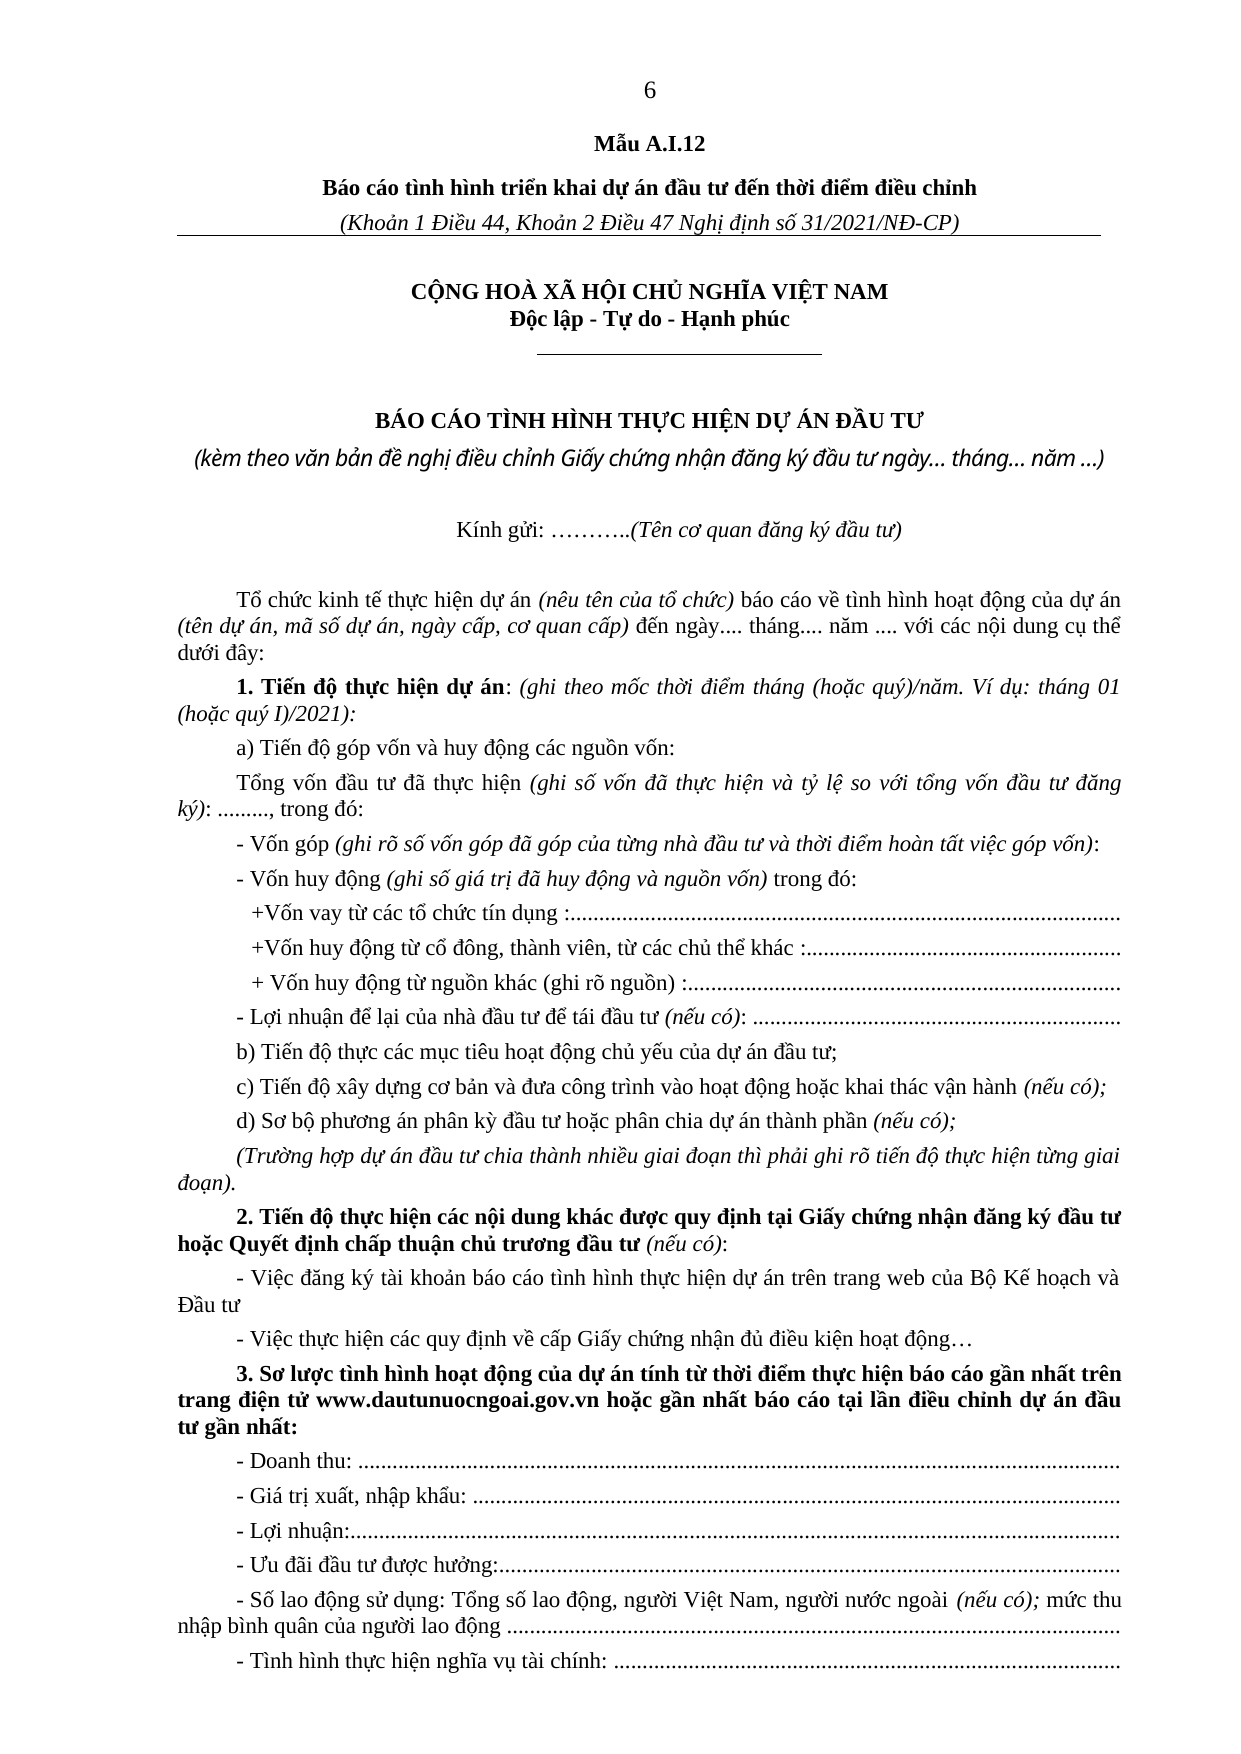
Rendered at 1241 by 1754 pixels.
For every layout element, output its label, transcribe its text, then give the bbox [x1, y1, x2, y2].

text 2. Tiến độ thực hiện các nội dung khác được quy định tại Giấy chứng nhận đăng ký đầu tư hoặc Quyết định chấp thuận chủ trương đầu tư (nếu có): [177, 1203, 1122, 1256]
text - Số lao động sử dụng: Tổng số lao động, người Việt Nam, người nước ngoài (nếu có); mức thu nhập bình quân của người lao động [177, 1586, 1122, 1639]
text 1. Tiến độ thực hiện dự án: (ghi theo mốc thời điểm tháng (hoặc quý)/năm. Ví dụ: tháng 01 (hoặc quý I)/2021): [177, 673, 1122, 726]
text c) Tiến độ xây dựng cơ bản và đưa công trình vào hoạt động hoặc khai thác vận hành (nếu có); [177, 1073, 1122, 1099]
text - Lợi nhuận để lại của nhà đầu tư để tái đầu tư (nếu có): [177, 1003, 1122, 1030]
text - Ưu đãi đầu tư được hưởng: [177, 1551, 1122, 1578]
text Tổ chức kinh tế thực hiện dự án (nêu tên của tổ chức) báo cáo về tình hình hoạt động của dự án (tên dự án, mã số dự án, ngày cấp, cơ quan cấp) đến ngày.... tháng.... năm .... với các nội dung cụ thể dưới đây: [177, 586, 1122, 665]
text - Vốn góp (ghi rõ số vốn góp đã góp của từng nhà đầu tư và thời điểm hoàn tất việc góp vốn): [177, 830, 1122, 856]
text - Việc đăng ký tài khoản báo cáo tình hình thực hiện dự án trên trang web của Bộ Kế hoạch và Đầu tư [177, 1264, 1122, 1317]
text +Vốn huy động từ cổ đông, thành viên, từ các chủ thể khác : [192, 934, 1122, 960]
text - Lợi nhuận: [177, 1517, 1122, 1543]
text - Vốn huy động (ghi số giá trị đã huy động và nguồn vốn) trong đó: [177, 865, 1122, 891]
text CỘNG HOÀ XÃ HỘI CHỦ NGHĨA VIỆT NAM Độc lập - Tự do - Hạnh phúc [177, 278, 1122, 364]
text - Doanh thu: [177, 1447, 1122, 1474]
text (Khoản 1 Điều 44, Khoản 2 Điều 47 Nghị định số 31/2021/NĐ-CP) [177, 209, 1122, 235]
text b) Tiến độ thực các mục tiêu hoạt động chủ yếu của dự án đầu tư; [177, 1038, 1122, 1064]
text + Vốn huy động từ nguồn khác (ghi rõ nguồn) : [192, 969, 1122, 995]
text 3. Sơ lược tình hình hoạt động của dự án tính từ thời điểm thực hiện báo cáo gần nhất trên trang điện tử www.dautunuocngoai.gov.vn hoặc gần nhất báo cáo tại lần điều chỉnh dự án đầu tư gần nhất: [177, 1360, 1122, 1439]
text - Giá trị xuất, nhập khẩu: [177, 1482, 1122, 1508]
text Tổng vốn đầu tư đã thực hiện (ghi số vốn đã thực hiện và tỷ lệ so với tổng vốn đầu tư đăng ký): ........., trong đó: [177, 769, 1122, 822]
text Mẫu A.I.12 [177, 129, 1122, 156]
text Báo cáo tình hình triển khai dự án đầu tư đến thời điểm điều chỉnh [177, 174, 1122, 201]
text Kính gửi: ………..(Tên cơ quan đăng ký đầu tư) [177, 516, 1122, 543]
text - Tình hình thực hiện nghĩa vụ tài chính: [177, 1647, 1122, 1673]
text - Việc thực hiện các quy định về cấp Giấy chứng nhận đủ điều kiện hoạt động… [177, 1325, 1122, 1352]
text (kèm theo văn bản đề nghị điều chỉnh Giấy chứng nhận đăng ký đầu tư ngày… tháng… năm …) [177, 442, 1122, 473]
text a) Tiến độ góp vốn và huy động các nguồn vốn: [177, 734, 1122, 761]
text +Vốn vay từ các tổ chức tín dụng : [192, 899, 1122, 926]
text (Trường hợp dự án đầu tư chia thành nhiều giai đoạn thì phải ghi rõ tiến độ thực hiện từng giai đoạn). [177, 1142, 1122, 1195]
text d) Sơ bộ phương án phân kỳ đầu tư hoặc phân chia dự án thành phần (nếu có); [177, 1107, 1122, 1134]
text BÁO CÁO TÌNH HÌNH THỰC HIỆN DỰ ÁN ĐẦU TƯ [177, 407, 1122, 434]
